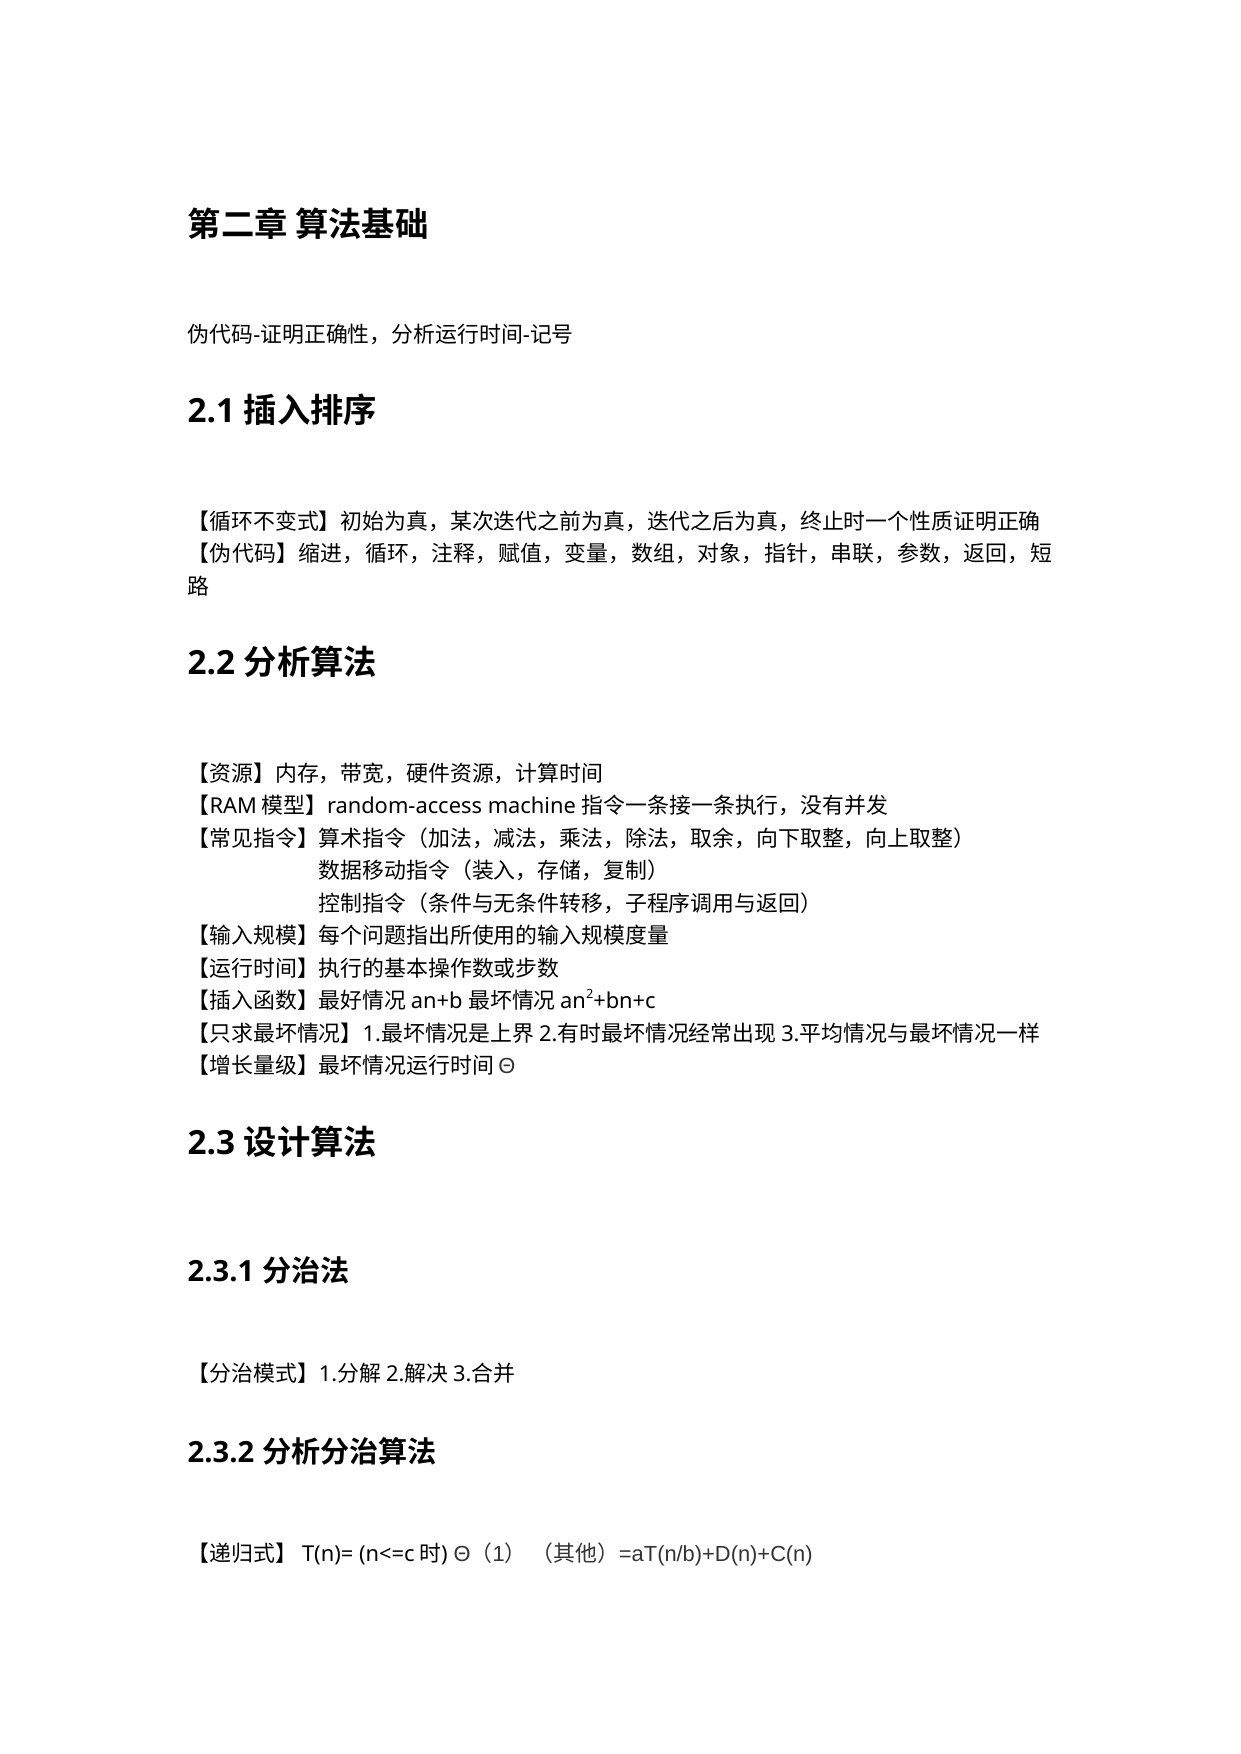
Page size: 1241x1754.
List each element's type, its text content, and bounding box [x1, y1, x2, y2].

subtitle 2.3.1 分治法 [187, 1237, 1053, 1302]
text 【RAM模型】random-access machine 指令一条接一条执行，没有并发 [187, 788, 1053, 820]
text 【循环不变式】初始为真，某次迭代之前为真，迭代之后为真，终止时一个性质证明正确 [187, 503, 1053, 536]
subtitle 2.1 插入排序 [187, 376, 1053, 441]
text 【递归式】 T(n)= (n<=c时) Θ（1） （其他）=aT(n/b)+D(n)+C(n) [187, 1536, 1053, 1569]
text 【伪代码】缩进，循环，注释，赋值，变量，数组，对象，指针，串联，参数，返回，短路 [187, 536, 1053, 601]
text 【只求最坏情况】1.最坏情况是上界 2.有时最坏情况经常出现 3.平均情况与最坏情况一样 [187, 1015, 1053, 1048]
subtitle 2.2 分析算法 [187, 628, 1053, 693]
text 【增长量级】最坏情况运行时间Θ [187, 1048, 1053, 1080]
text 【分治模式】1.分解 2.解决 3.合并 [187, 1356, 1053, 1388]
text 控制指令（条件与无条件转移，子程序调用与返回） [187, 885, 1053, 918]
text 【插入函数】最好情况an+b 最坏情况an2+bn+c [187, 983, 1053, 1015]
text 【常见指令】算术指令（加法，减法，乘法，除法，取余，向下取整，向上取整） [187, 820, 1053, 853]
text 【资源】内存，带宽，硬件资源，计算时间 [187, 755, 1053, 788]
text 【输入规模】每个问题指出所使用的输入规模度量 [187, 918, 1053, 950]
subtitle 2.3 设计算法 [187, 1107, 1053, 1172]
text 数据移动指令（装入，存储，复制） [187, 853, 1053, 885]
text 【运行时间】执行的基本操作数或步数 [187, 950, 1053, 983]
subtitle 第二章 算法基础 [187, 189, 1053, 254]
subtitle 2.3.2 分析分治算法 [187, 1417, 1053, 1482]
text 伪代码-证明正确性，分析运行时间-记号 [187, 316, 1053, 349]
